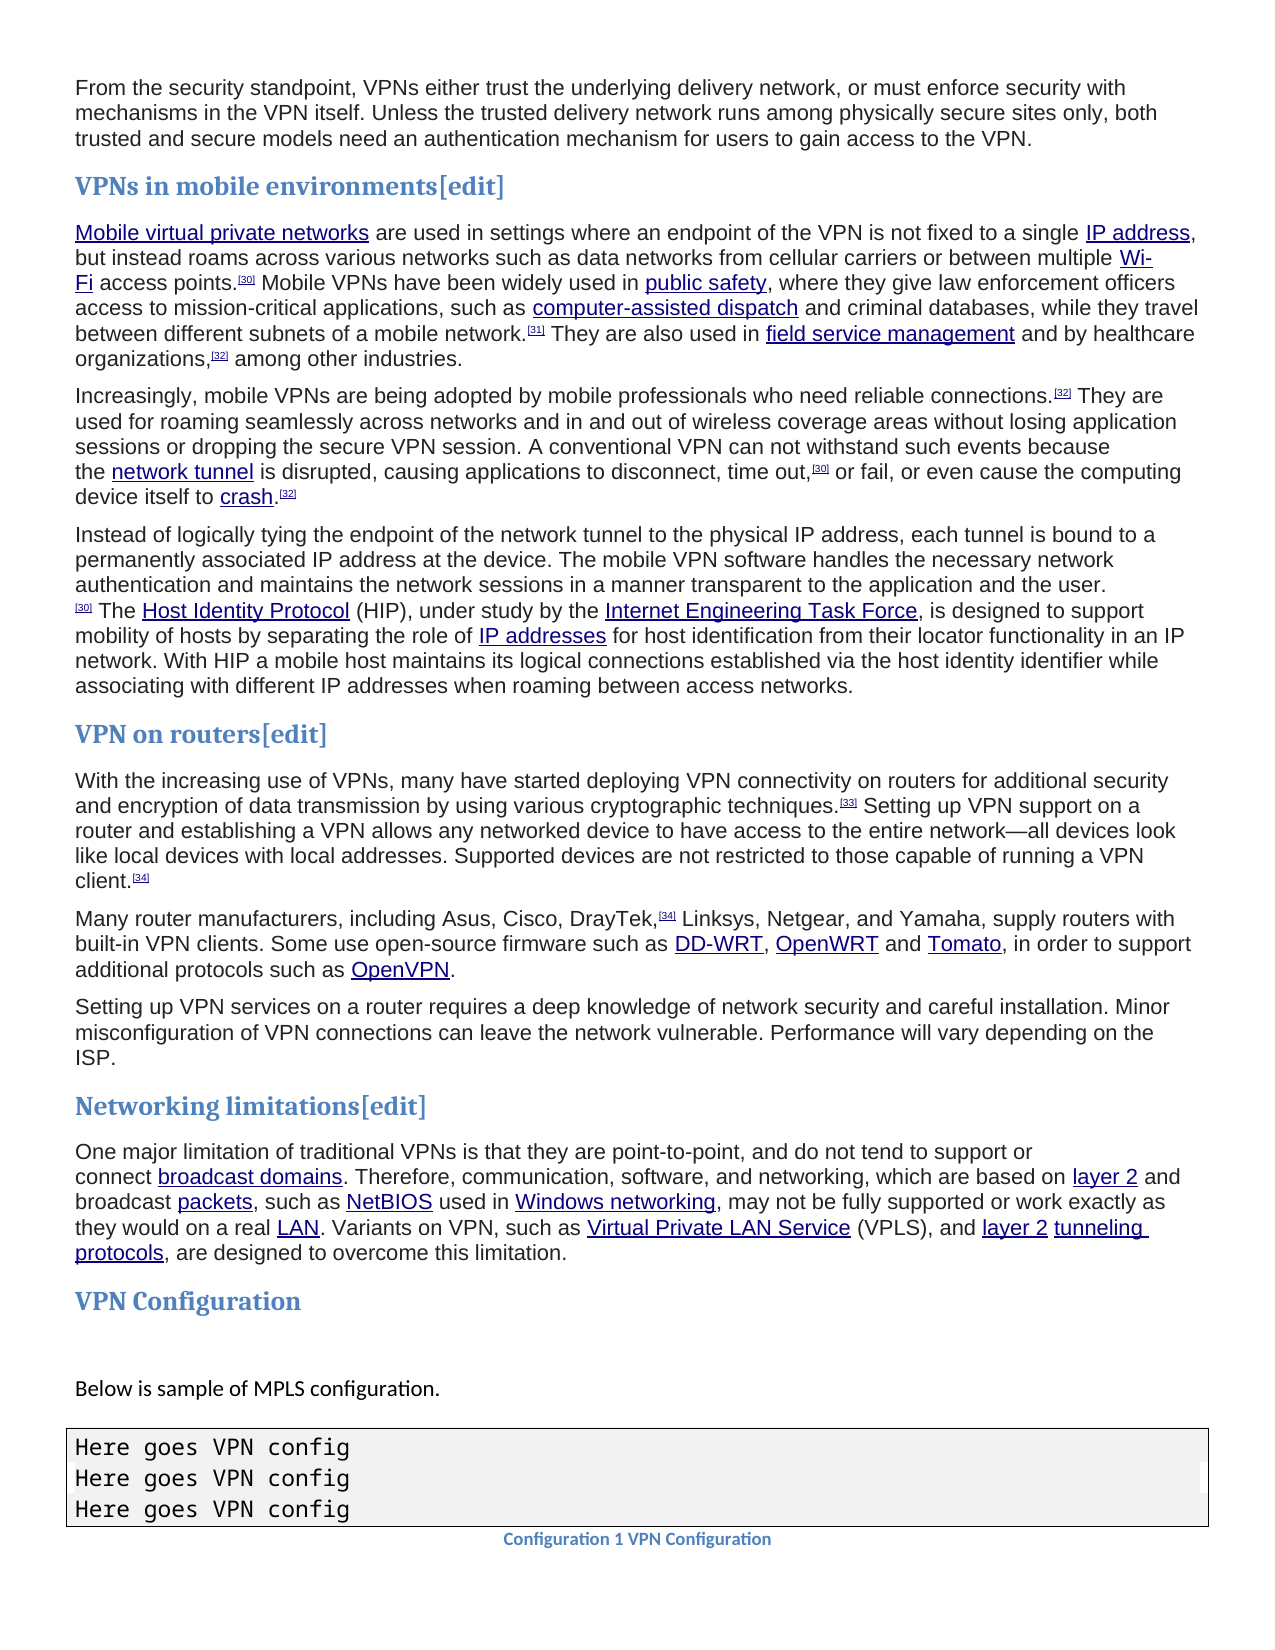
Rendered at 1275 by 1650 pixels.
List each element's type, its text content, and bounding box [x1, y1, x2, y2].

subtitle VPNs in mobile environments[edit] [75, 171, 1200, 203]
text One major limitation of traditional VPNs is that they are point-to-point, and do not tend to support or connect broadcast domains. Therefore, communication, software, and networking, which are based on layer 2 and broadcast packets, such as NetBIOS used in Windows networking, may not be fully supported or work exactly as they would on a real LAN. Variants on VPN, such as Virtual Private LAN Service (VPLS), and layer 2 tunneling protocols, are designed to overcome this limitation. [75, 1139, 1200, 1265]
text With the increasing use of VPNs, many have started deploying VPN connectivity on routers for additional security and encryption of data transmission by using various cryptographic techniques.[33] Setting up VPN support on a router and establishing a VPN allows any networked device to have access to the entire network—all devices look like local devices with local addresses. Supported devices are not restricted to those capable of running a VPN client.[34] [75, 767, 1200, 893]
text Here goes VPN config [67, 1490, 1208, 1526]
subtitle Networking limitations[edit] [75, 1091, 1200, 1122]
text Mobile virtual private networks are used in settings where an endpoint of the VPN is not fixed to a single IP address, but instead roams across various networks such as data networks from cellular carriers or between multiple Wi-Fi access points.[30] Mobile VPNs have been widely used in public safety, where they give law enforcement officers access to mission-critical applications, such as computer-assisted dispatch and criminal databases, while they travel between different subnets of a mobile network.[31] They are also used in field service management and by healthcare organizations,[32] among other industries. [75, 220, 1200, 371]
text From the security standpoint, VPNs either trust the underlying delivery network, or must enforce security with mechanisms in the VPN itself. Unless the trusted delivery network runs among physically secure sites only, both trusted and secure models need an authentication mechanism for users to gain access to the VPN. [75, 75, 1200, 151]
text Increasingly, mobile VPNs are being adopted by mobile professionals who need reliable connections.[32] They are used for roaming seamlessly across networks and in and out of wireless coverage areas without losing application sessions or dropping the secure VPN session. A conventional VPN can not withstand such events because the network tunnel is disrupted, causing applications to disconnect, time out,[30] or fail, or even cause the computing device itself to crash.[32] [75, 383, 1200, 509]
text Instead of logically tying the endpoint of the network tunnel to the physical IP address, each tunnel is bound to a permanently associated IP address at the device. The mobile VPN software handles the necessary network authentication and maintains the network sessions in a manner transparent to the application and the user.[30] The Host Identity Protocol (HIP), under study by the Internet Engineering Task Force, is designed to support mobility of hosts by separating the role of IP addresses for host identification from their locator functionality in an IP network. With HIP a mobile host maintains its logical connections established via the host identity identifier while associating with different IP addresses when roaming between access networks. [75, 522, 1200, 698]
subtitle VPN Configuration [75, 1286, 1200, 1317]
subtitle VPN on routers[edit] [75, 719, 1200, 750]
text Setting up VPN services on a router requires a deep knowledge of network security and careful installation. Minor misconfiguration of VPN connections can leave the network vulnerable. Performance will vary depending on the ISP. [75, 994, 1200, 1070]
text Here goes VPN config [67, 1429, 1208, 1462]
text Many router manufacturers, including Asus, Cisco, DrayTek,[34] Linksys, Netgear, and Yamaha, supply routers with built-in VPN clients. Some use open-source firmware such as DD-WRT, OpenWRT and Tomato, in order to support additional protocols such as OpenVPN. [75, 906, 1200, 982]
text Below is sample of MPLS configuration. [75, 1374, 1200, 1402]
text Here goes VPN config [75, 1462, 1200, 1490]
